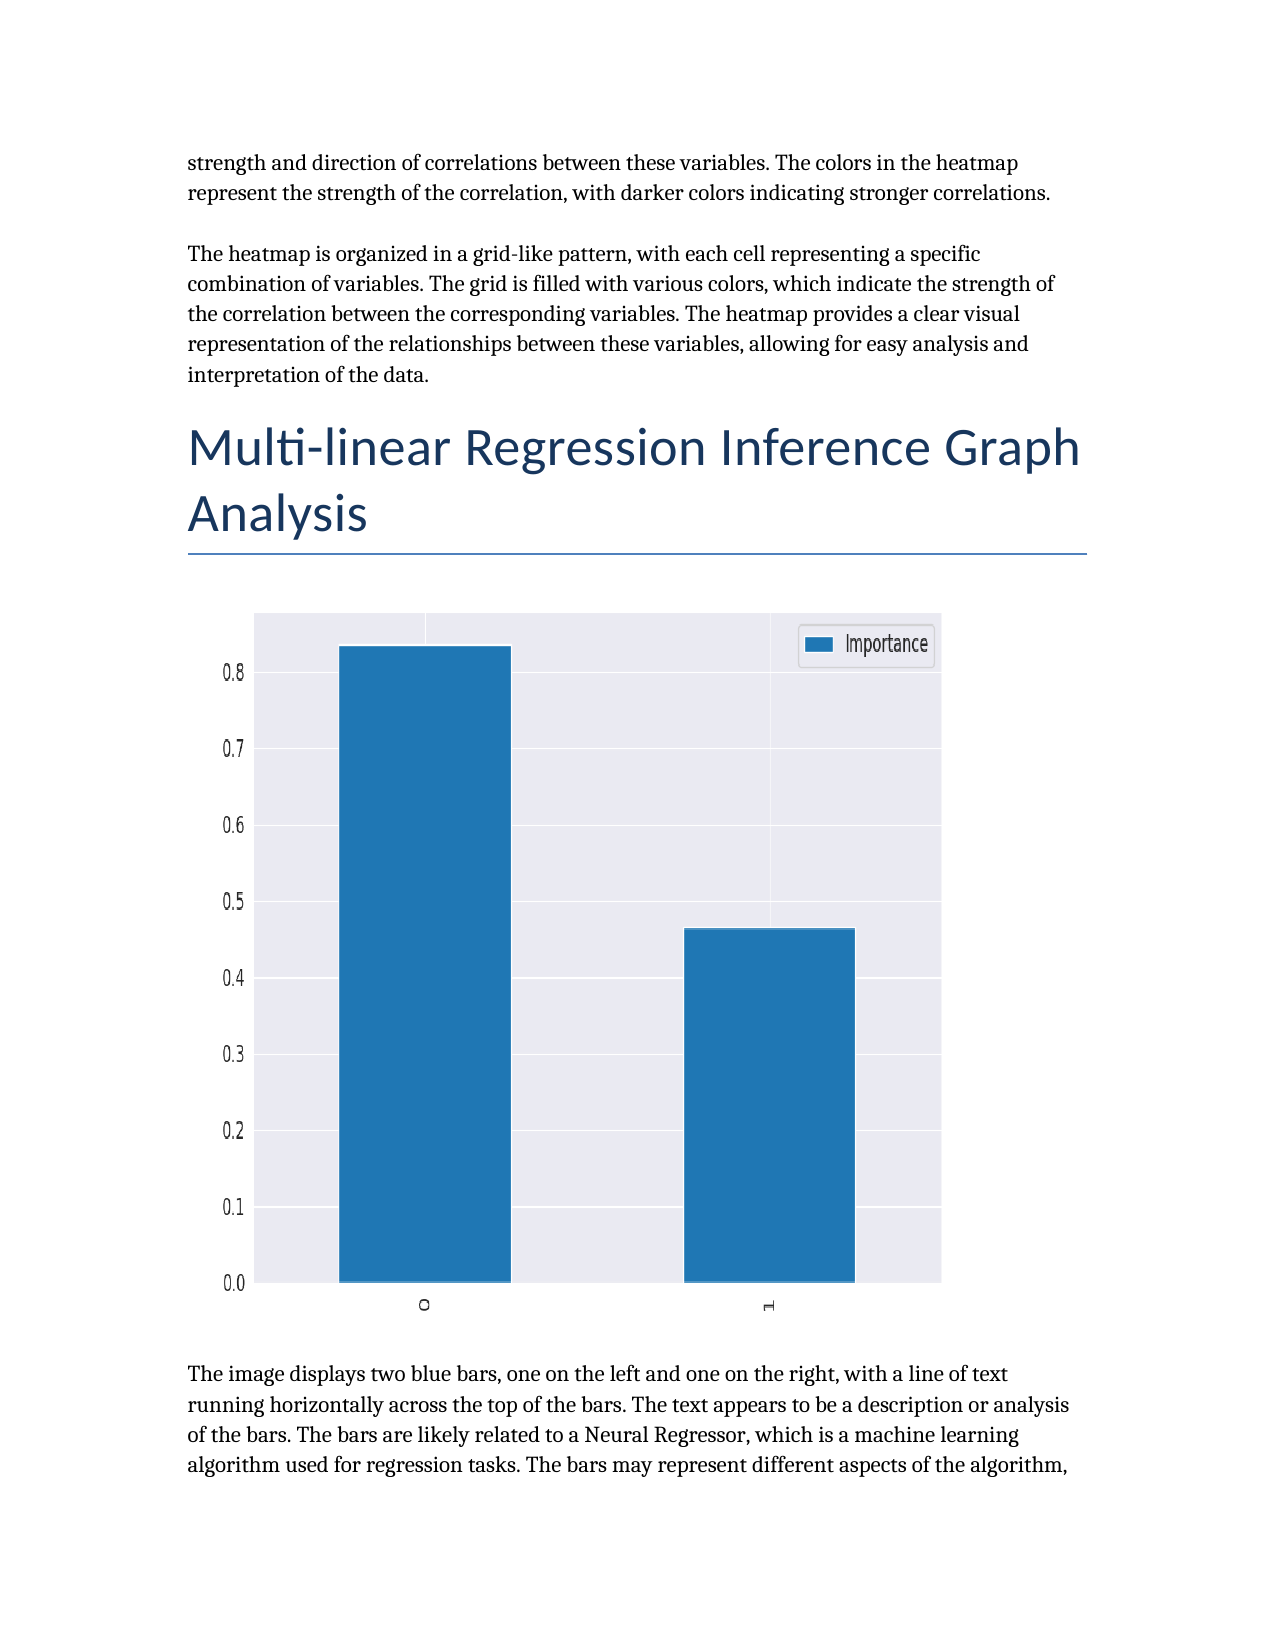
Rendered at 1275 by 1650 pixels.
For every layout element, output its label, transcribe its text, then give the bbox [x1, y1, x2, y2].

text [187, 1361, 1087, 1478]
picture [206, 586, 957, 1337]
title Multi-linear Regression Inference Graph Analysis [187, 412, 1087, 555]
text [187, 150, 1087, 388]
